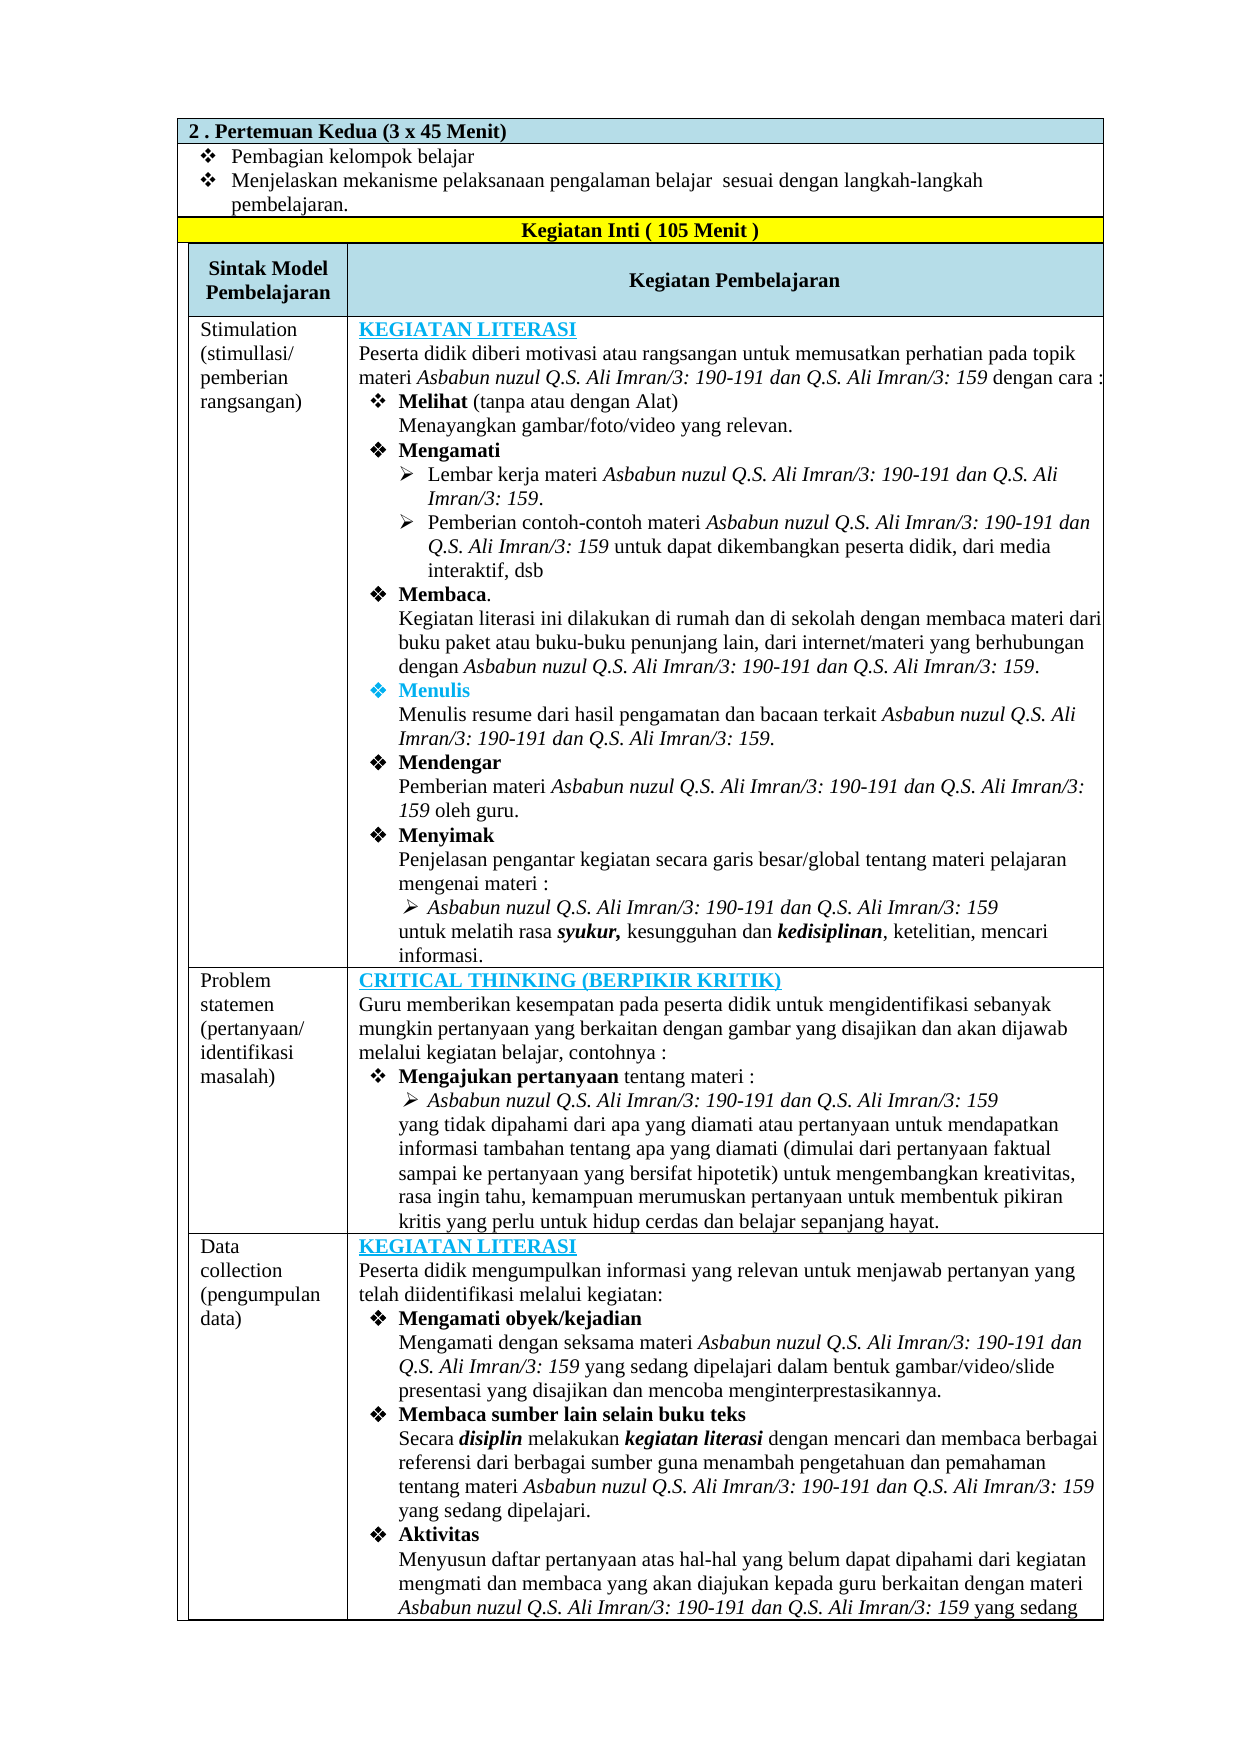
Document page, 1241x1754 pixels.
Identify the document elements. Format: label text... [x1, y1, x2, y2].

table_header 2 . Pertemuan Kedua (3 x 45 Menit) [178, 119, 1103, 143]
table_cell [348, 1234, 1103, 1619]
table_cell [189, 317, 347, 967]
table_cell Kegiatan Inti ( 105 Menit ) [178, 218, 1103, 242]
table_cell [348, 968, 1103, 1233]
table_cell [189, 1234, 347, 1619]
table_cell [189, 968, 347, 1233]
table_cell [348, 317, 1103, 967]
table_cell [178, 144, 1103, 216]
table_cell [178, 243, 188, 1620]
